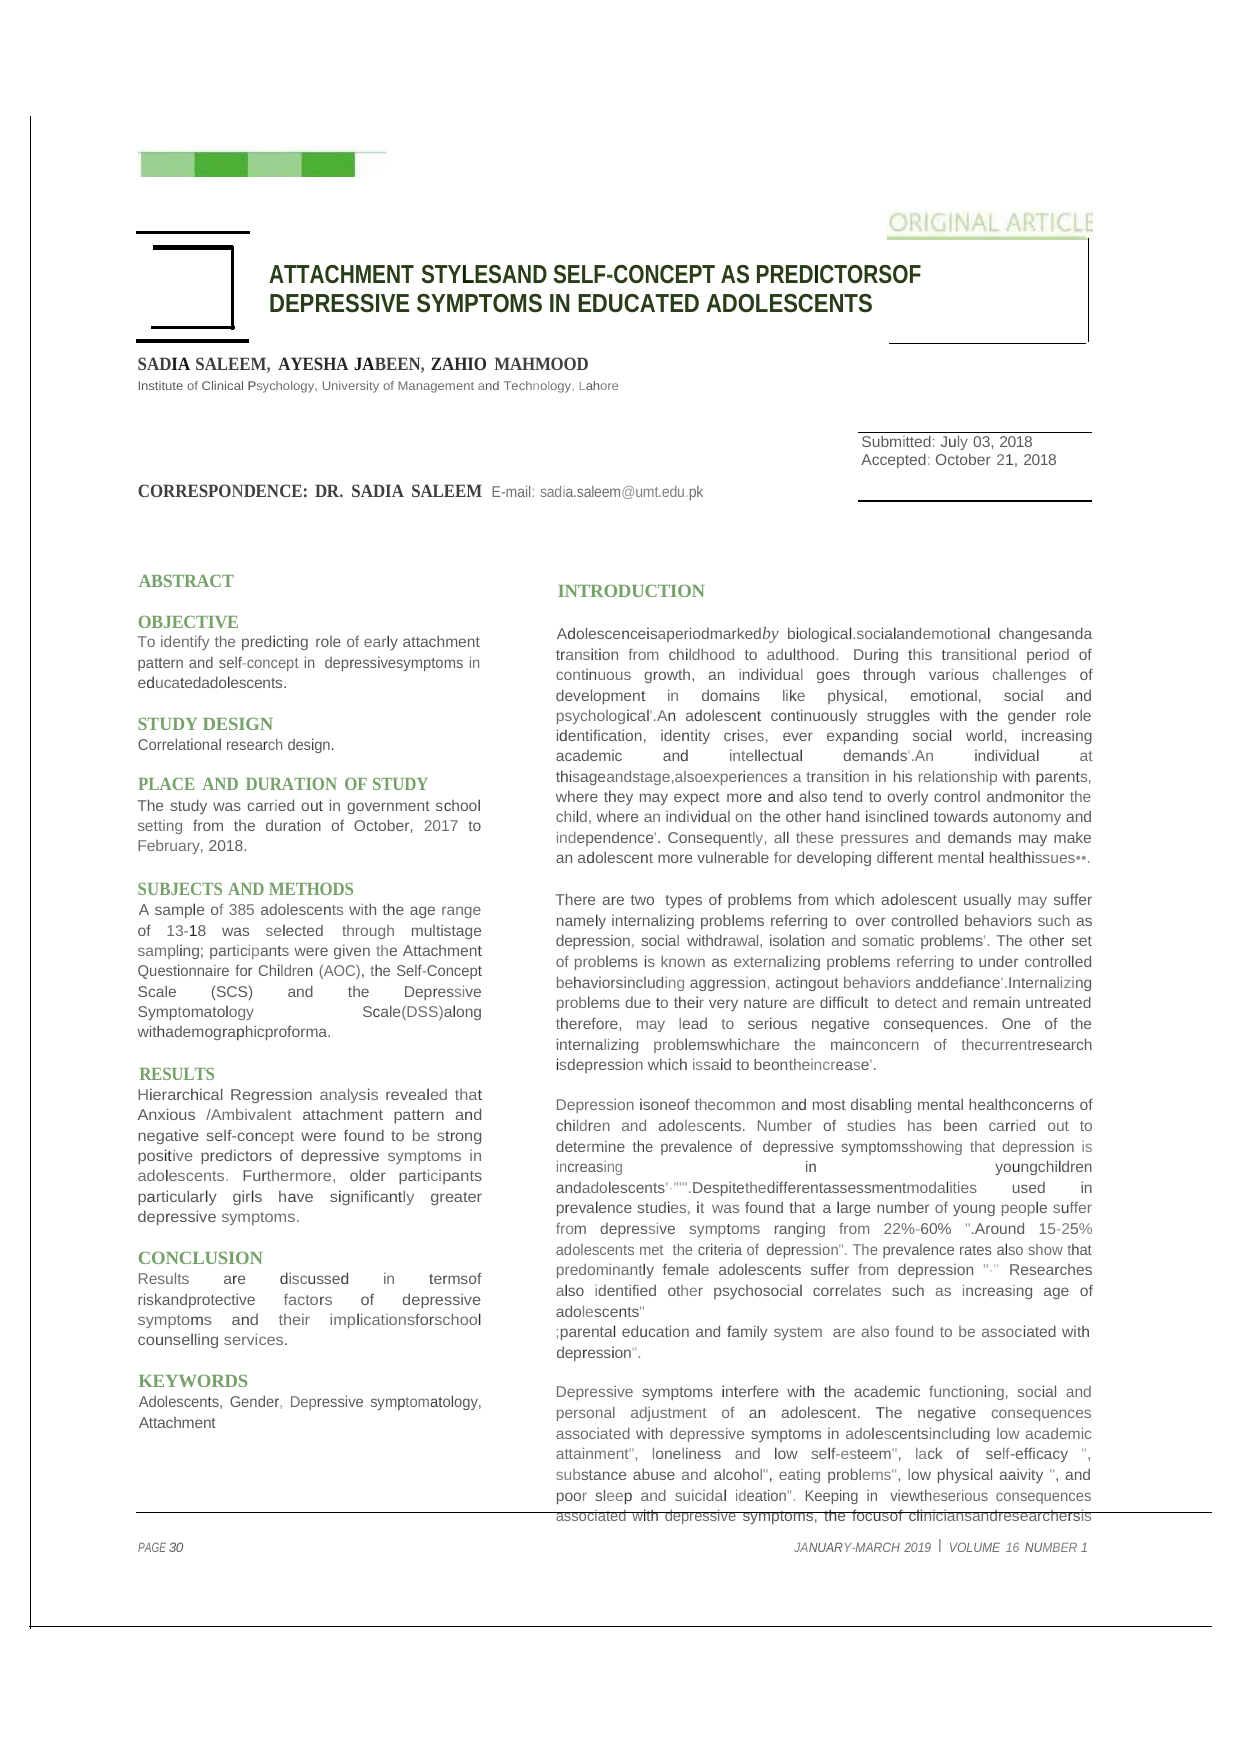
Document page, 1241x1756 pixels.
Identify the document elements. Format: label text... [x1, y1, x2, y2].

subtitle KEYWORDS [138, 1370, 486, 1392]
text OBJECTIVE [138, 611, 486, 633]
subtitle SADIA SALEEM, AYESHA JABEEN, ZAHIO MAHMOOD [137, 353, 1119, 374]
text Hierarchical Regression analysis revealed that Anxious /Ambivalent attachment pattern and negative self-concept were found to be strong positive predictors of depressive symptoms in adolescents. Furthermore, older participants particularly girls have significantly greater depressive symptoms. [137, 1086, 482, 1226]
subtitle PLACE AND DURATION OF STUDY [138, 773, 486, 795]
text CORRESPONDENCE: DR. SADIA SALEEM E-mail: sadia.saleem@umt.edu.pk [138, 480, 1119, 502]
text Adolescenceisaperiodmarkedby biological.socialandemotional changesanda transition from childhood to adulthood. During this transitional period of continuous growth, an individual goes through various challenges of development in domains like physical, emotional, social and psychological'.An adolescent continuously struggles with the gender role identification, identity crises, ever expanding social world, increasing academic and intellectual demands'.An individual at thisageandstage,alsoexperiences a transition in his relationship with parents, where they may expect more and also tend to overly control andmonitor the child, where an individual on the other hand isinclined towards autonomy and independence'. Consequently, all these pressures and demands may make an adolescent more vulnerable for developing different mental healthissues••. [556, 623, 1092, 867]
title ATTACHMENT STYLESAND SELF-CONCEPT AS PREDICTORSOF DEPRESSIVE SYMPTOMS IN EDUCATED ADOLESCENTS [269, 259, 1060, 318]
text A sample of 385 adolescents with the age range of 13-18 was selected through multistage sampling; participants were given the Attachment Questionnaire for Children (AOC), the Self-Concept Scale (SCS) and the Depressive Symptomatology Scale(DSS)along withademographicproforma. [137, 901, 482, 1041]
subtitle INTRODUCTION [557, 580, 1119, 602]
subtitle CONCLUSION [138, 1247, 486, 1269]
text Correlational research design. [138, 736, 486, 754]
subtitle STUDY DESIGN [137, 713, 486, 735]
text Institute of Clinical Psychology, University of Management and Technology, Lahore [137, 378, 1119, 393]
text The study was carried out in government school setting from the duration of October, 2017 to February, 2018. [137, 797, 481, 855]
text ;parental education and family system are also found to be associated with depression". [555, 1323, 1090, 1362]
picture [137, 145, 387, 177]
subtitle SUBJECTS AND METHODS [137, 878, 486, 900]
text Results are discussed in termsof riskandprotective factors of depressive symptoms and their implicationsforschool counselling services. [137, 1270, 481, 1349]
text Adolescents, Gender, Depressive symptomatology, Attachment [138, 1393, 482, 1432]
text To identify the predicting role of early attachment pattern and self-concept in depressivesymptoms in educatedadolescents. [137, 633, 480, 692]
text There are two types of problems from which adolescent usually may suffer namely internalizing problems referring to over controlled behaviors such as depression, social withdrawal, isolation and somatic problems'. The other set of problems is known as externalizing problems referring to under controlled behaviorsincluding aggression, actingout behaviors anddefiance'.Internalizing problems due to their very nature are difficult to detect and remain untreated therefore, may lead to serious negative consequences. One of the internalizing problemswhichare the mainconcern of thecurrentresearch isdepression which issaid to beontheincrease'. [555, 891, 1092, 1074]
subtitle ABSTRACT [138, 570, 486, 592]
picture [887, 209, 1093, 240]
subtitle RESULTS [139, 1063, 486, 1084]
text Depression isoneof thecommon and most disabling mental healthconcerns of children and adolescents. Number of studies has been carried out to determine the prevalence of depressive symptomsshowing that depression is increasing in youngchildren andadolescents'·'"".Despitethedifferentassessmentmodalities used in prevalence studies, it was found that a large number of young people suffer from depressive symptoms ranging from 22%-60% ".Around 15-25% adolescents met the criteria of depression". The prevalence rates also show that predominantly female adolescents suffer from depression "·" Researches also identified other psychosocial correlates such as increasing age of adolescents" [555, 1096, 1093, 1320]
